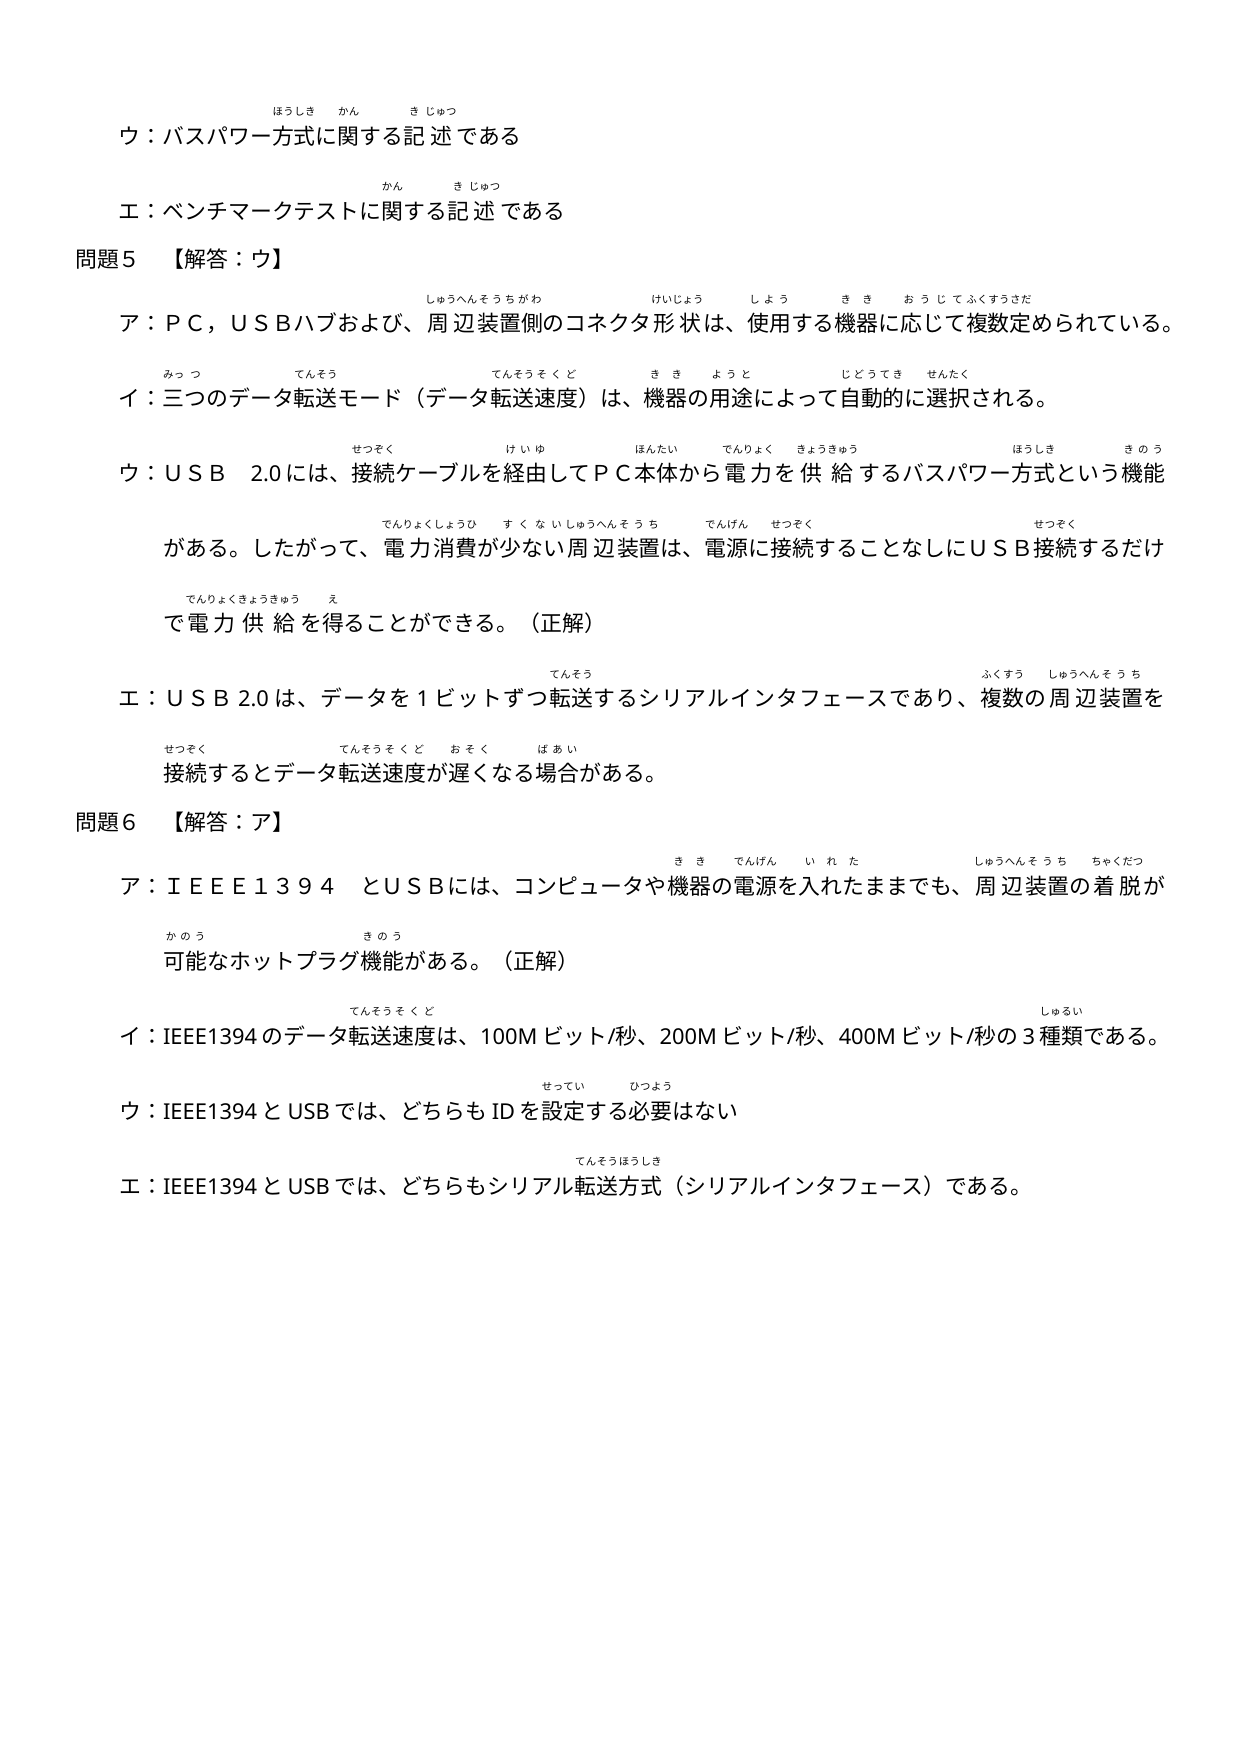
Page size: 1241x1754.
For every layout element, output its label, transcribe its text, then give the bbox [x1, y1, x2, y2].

text ウ：ＵＳＢ 2.0には、ケーブルをしてＰＣからをするバスパワーというがある。したがって、がは、にすることなしにＵＳＢするだけでをることができる。（正解） [119, 427, 1165, 652]
text 問題５ 【解答：ウ】 [75, 239, 1165, 277]
text ア：ＩＥＥＥ１３９４ とＵＳＢには、コンピュータやのをままでも、のがなホットプラグがある。（正解） [119, 839, 1165, 989]
text エ：ベンチマークテストにするである [119, 164, 1165, 239]
text ウ：IEEE1394とUSBでは、どちらもIDをするはない [119, 1064, 1165, 1139]
text エ：ＵＳＢ2.0は、データを1ビットずつするシリアルインタフェースであり、のをするとデータがなるがある。 [119, 652, 1165, 802]
text エ：IEEE1394とUSBでは、どちらもシリアル（シリアルインタフェース）である。 [119, 1139, 1165, 1214]
text イ：のデータモード（データ）は、のによってにされる。 [119, 352, 1165, 427]
text ウ：バスパワーにするである [119, 89, 1165, 164]
text イ：IEEE1394のデータは、100Mビット/秒、200Mビット/秒、400Mビット/秒の3である。 [119, 989, 1165, 1064]
text 問題６ 【解答：ア】 [75, 802, 1165, 839]
text ア：ＰＣ，ＵＳＢハブおよび、のコネクタは、するにめられている。 [119, 277, 1165, 352]
